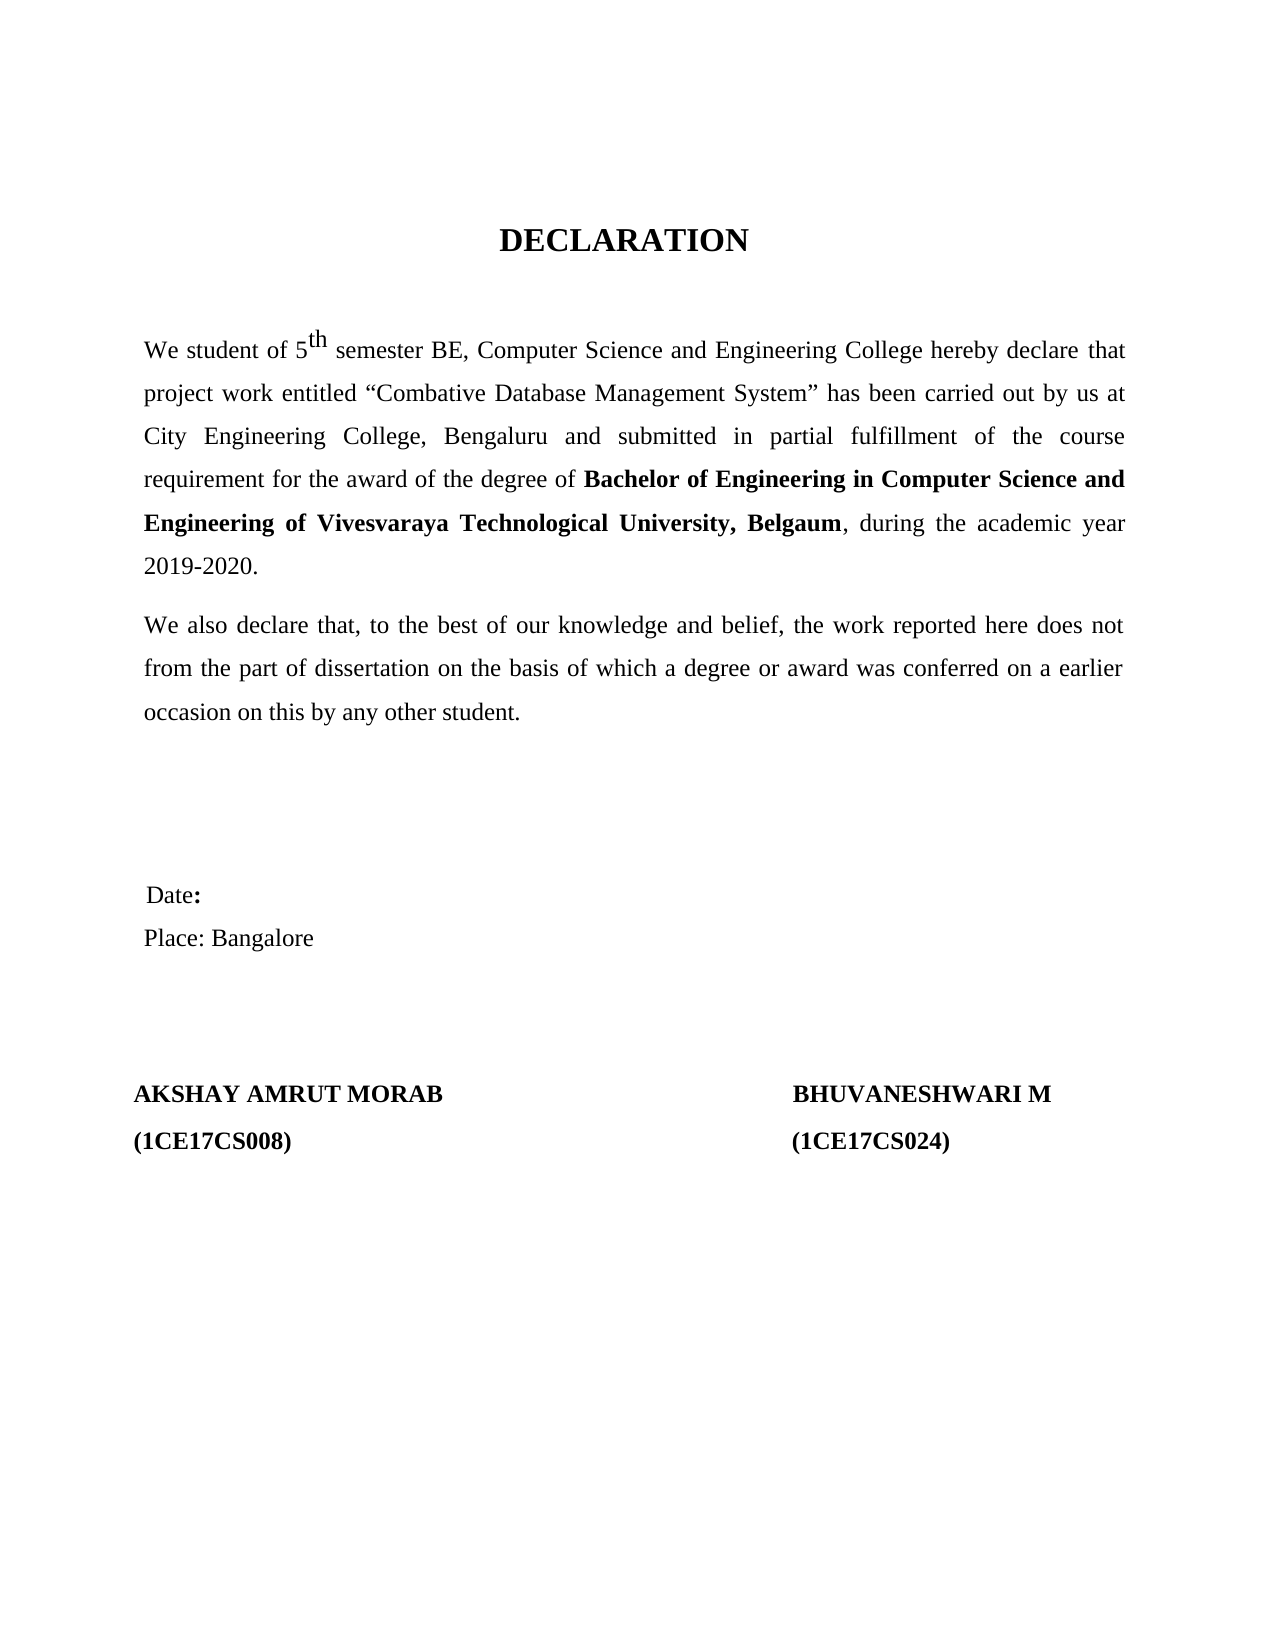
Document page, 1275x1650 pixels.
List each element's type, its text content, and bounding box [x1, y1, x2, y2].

text We also declare that, to the best of our knowledge and belief, the work reported here does not from the part of dissertation on the basis of which a degree or award was conferred on a earlier occasion on this by any other student. [144, 610, 1125, 725]
text DECLARATION [461, 220, 787, 258]
text (1CE17CS008) (1CE17CS024) [133, 1126, 1137, 1155]
text Place: Bangalore [144, 923, 1137, 952]
text Date: [133, 880, 1137, 908]
text We student of 5th semester BE, Computer Science and Engineering College hereby declare that project work entitled “Combative Database Management System” has been carried out by us at City Engineering College, Bengaluru and submitted in partial fulfillment of the course requirement for the award of the degree of Bachelor of Engineering in Computer Science and Engineering of Vivesvaraya Technological University, Belgaum, during the academic year 2019-2020. [144, 324, 1125, 579]
text AKSHAY AMRUT MORAB BHUVANESHWARI M [133, 1079, 1137, 1107]
